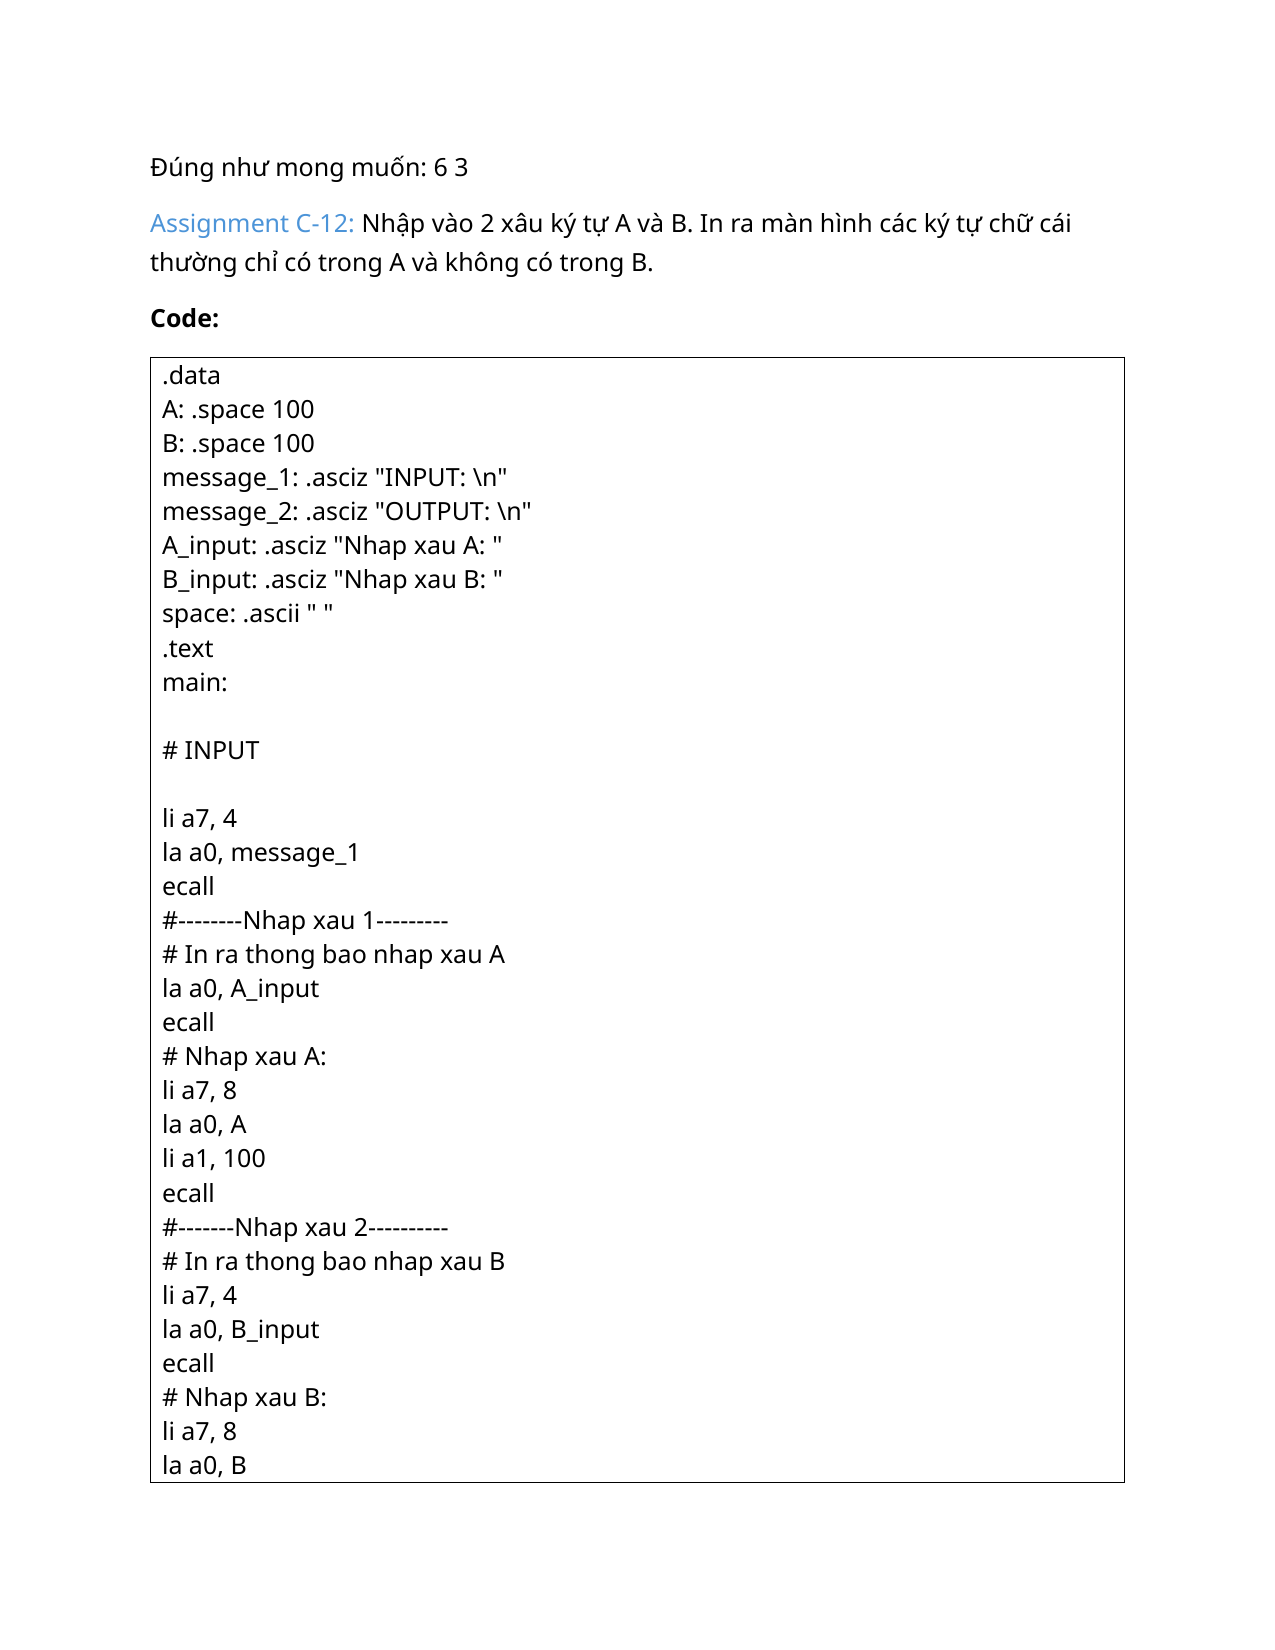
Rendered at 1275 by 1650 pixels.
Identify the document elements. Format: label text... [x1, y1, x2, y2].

text Đúng như mong muốn: 6 3 [150, 150, 1125, 184]
text Code: [150, 301, 1125, 335]
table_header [151, 358, 1124, 1482]
text Assignment C-12: Nhập vào 2 xâu ký tự A và B. In ra màn hình các ký tự chữ cái thường chỉ có trong A và không có trong B. [150, 206, 1125, 279]
